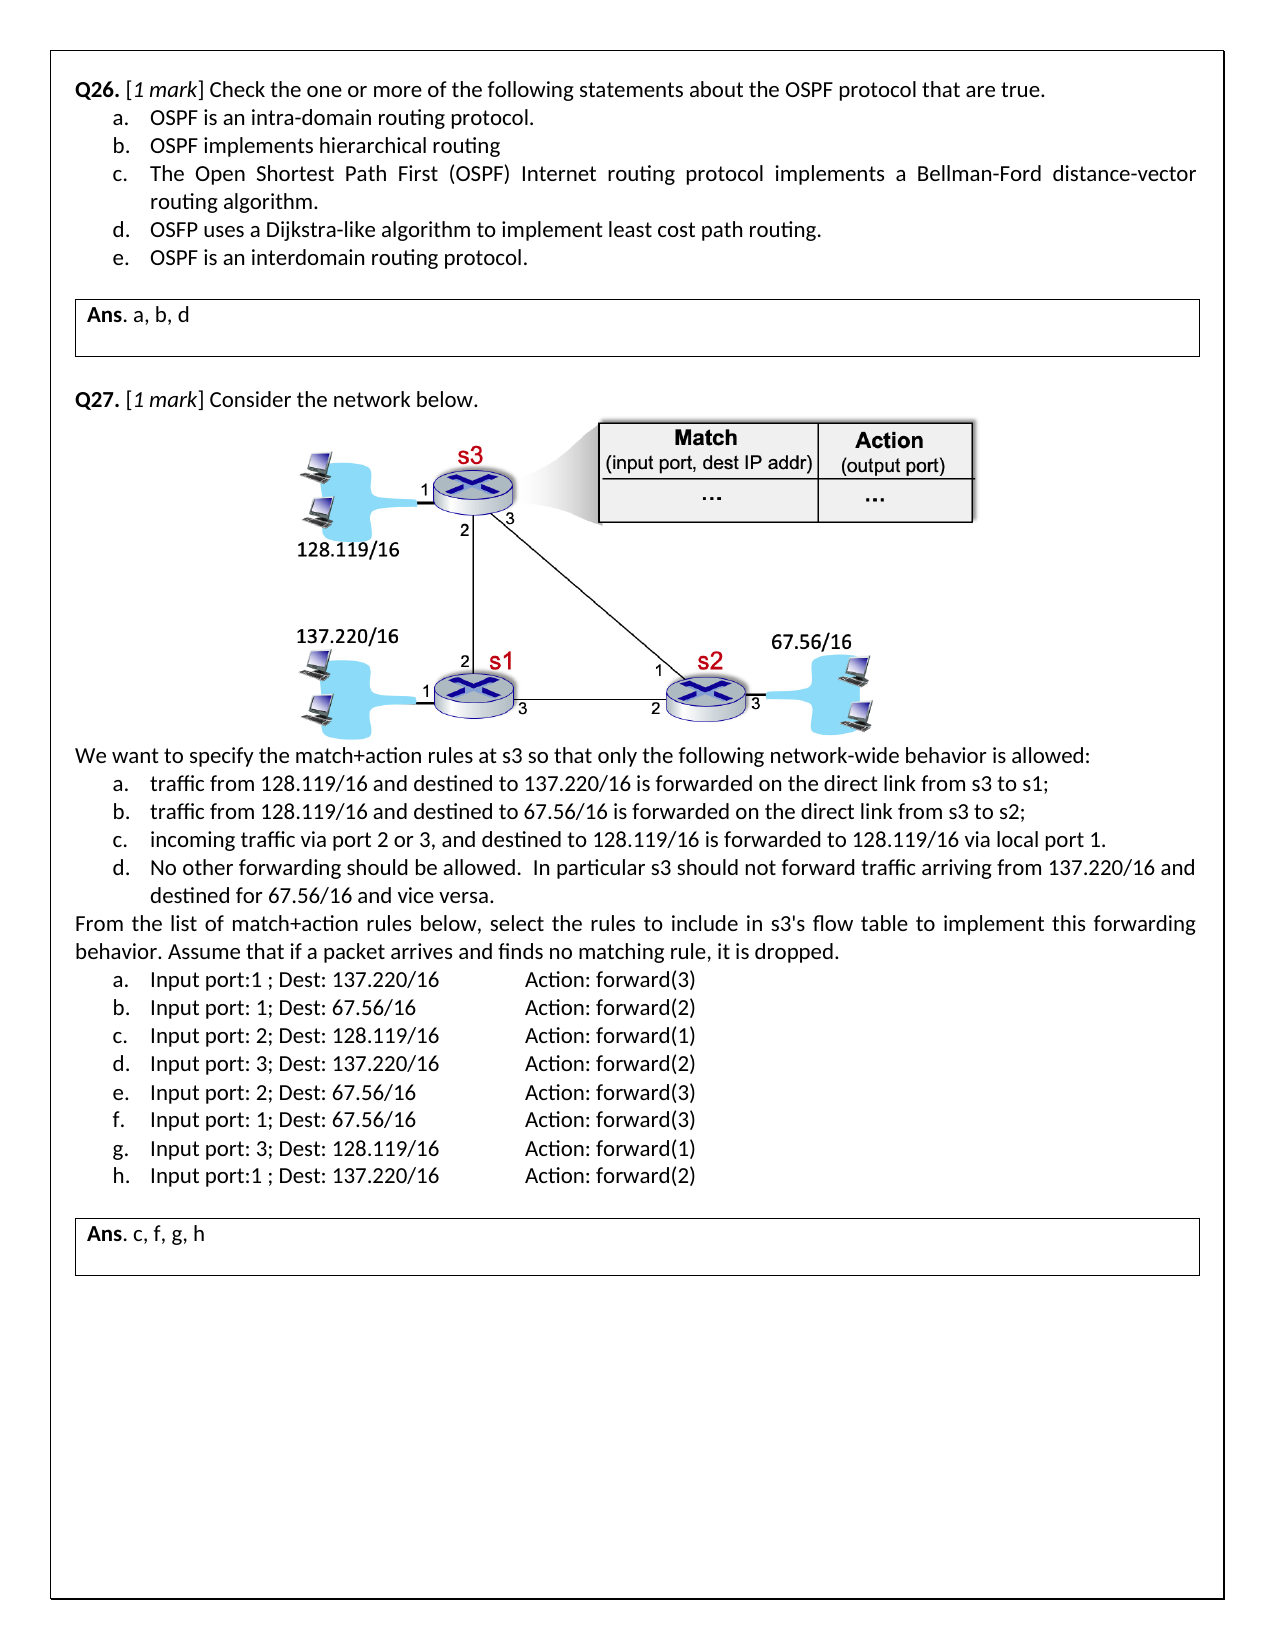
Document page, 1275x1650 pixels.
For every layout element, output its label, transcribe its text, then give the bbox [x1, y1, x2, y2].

text We want to specify the match+action rules at s3 so that only the following network-wide behavior is allowed: [75, 741, 1199, 769]
list OSPF implements hierarchical routing [112, 131, 1199, 159]
list No other forwarding should be allowed. In particular s3 should not forward traffic arriving from 137.220/16 and destined for 67.56/16 and vice versa. [112, 853, 1199, 909]
list Input port: 1; Dest: 67.56/16 Action: forward(2) [112, 993, 1199, 1022]
list The Open Shortest Path First (OSPF) Internet routing protocol implements a Bellman-Ford distance-vector routing algorithm. [112, 159, 1199, 215]
list traffic from 128.119/16 and destined to 67.56/16 is forwarded on the direct link from s3 to s2; [112, 797, 1199, 825]
list Input port: 3; Dest: 137.220/16 Action: forward(2) [112, 1049, 1199, 1078]
list OSPF is an intra-domain routing protocol. [112, 103, 1199, 131]
table_header Ans. c, f, g, h [76, 1219, 1199, 1275]
list Input port: 3; Dest: 128.119/16 Action: forward(1) [112, 1134, 1199, 1162]
table_header Ans. a, b, d [76, 300, 1199, 356]
list incoming traffic via port 2 or 3, and destined to 128.119/16 is forwarded to 128.119/16 via local port 1. [112, 825, 1199, 853]
text From the list of match+action rules below, select the rules to include in s3's flow table to implement this forwarding behavior. Assume that if a packet arrives and finds no matching rule, it is dropped. [75, 909, 1199, 966]
list Input port: 2; Dest: 67.56/16 Action: forward(3) [112, 1078, 1199, 1106]
text Q27. [1 mark] Consider the network below. [75, 385, 1199, 413]
list Input port: 1; Dest: 67.56/16 Action: forward(3) [112, 1106, 1199, 1134]
list Input port:1 ; Dest: 137.220/16 Action: forward(3) [112, 966, 1199, 993]
list Input port:1 ; Dest: 137.220/16 Action: forward(2) [112, 1162, 1199, 1190]
list OSPF is an interdomain routing protocol. [112, 243, 1199, 271]
text Q26. [1 mark] Check the one or more of the following statements about the OSPF protocol that are true. [75, 75, 1199, 103]
list Input port: 2; Dest: 128.119/16 Action: forward(1) [112, 1022, 1199, 1049]
list OSFP uses a Dijkstra-like algorithm to implement least cost path routing. [112, 215, 1199, 243]
list traffic from 128.119/16 and destined to 137.220/16 is forwarded on the direct link from s3 to s1; [112, 769, 1199, 797]
picture [293, 413, 981, 742]
